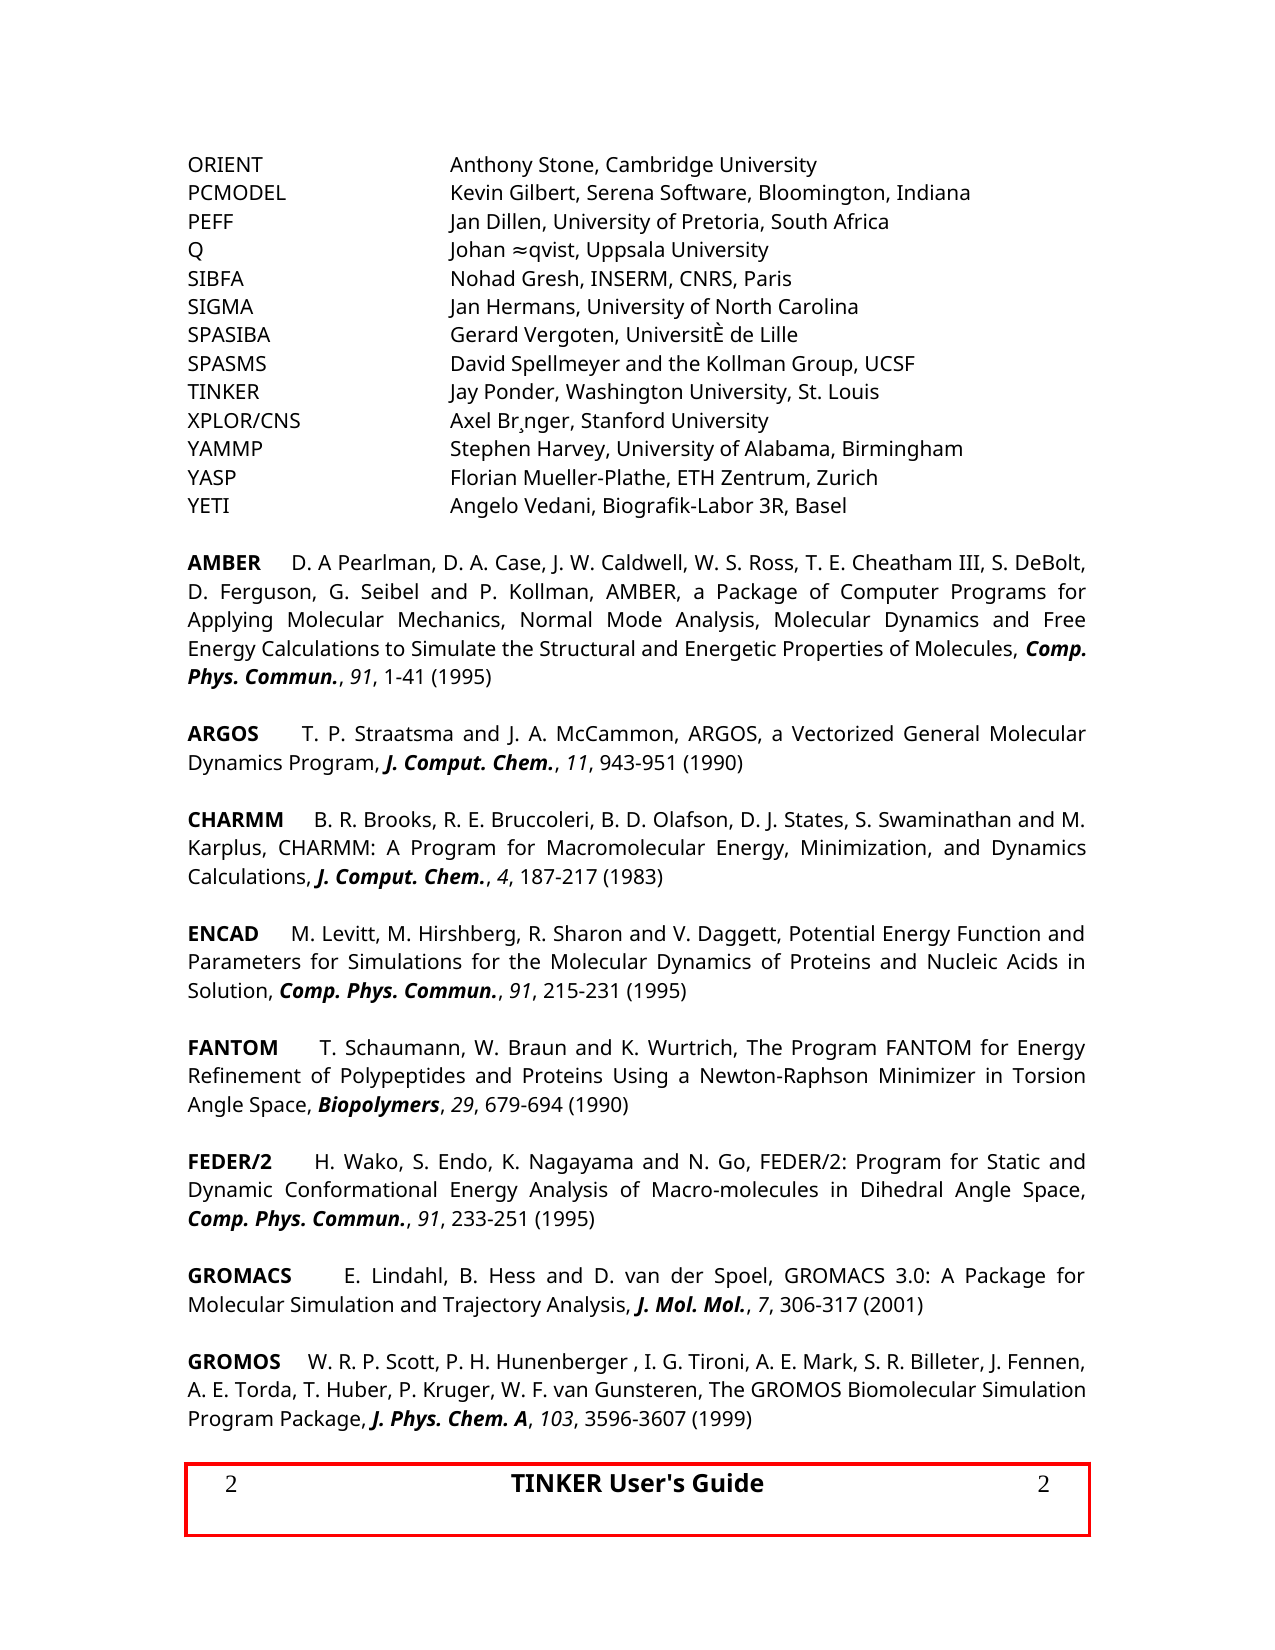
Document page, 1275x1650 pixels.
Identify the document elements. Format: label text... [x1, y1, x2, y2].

text ARGOS T. P. Straatsma and J. A. McCammon, ARGOS, a Vectorized General Molecular Dynamics Program, J. Comput. Chem., 11, 943-951 (1990) [187, 719, 1087, 776]
text YAMMP Stephen Harvey, University of Alabama, Birmingham [187, 434, 1087, 463]
text FEDER/2 H. Wako, S. Endo, K. Nagayama and N. Go, FEDER/2: Program for Static and Dynamic Conformational Energy Analysis of Macro-molecules in Dihedral Angle Space, Comp. Phys. Commun., 91, 233-251 (1995) [187, 1147, 1087, 1232]
text SIBFA Nohad Gresh, INSERM, CNRS, Paris [187, 264, 1087, 292]
text GROMOS W. R. P. Scott, P. H. Hunenberger , I. G. Tironi, A. E. Mark, S. R. Billeter, J. Fennen, A. E. Torda, T. Huber, P. Kruger, W. F. van Gunsteren, The GROMOS Biomolecular Simulation Program Package, J. Phys. Chem. A, 103, 3596-3607 (1999) [187, 1347, 1087, 1432]
text CHARMM B. R. Brooks, R. E. Bruccoleri, B. D. Olafson, D. J. States, S. Swaminathan and M. Karplus, CHARMM: A Program for Macromolecular Energy, Minimization, and Dynamics Calculations, J. Comput. Chem., 4, 187-217 (1983) [187, 805, 1087, 890]
text YETI Angelo Vedani, Biografik-Labor 3R, Basel [187, 491, 1087, 520]
text YASP Florian Mueller-Plathe, ETH Zentrum, Zurich [187, 463, 1087, 491]
text AMBER D. A Pearlman, D. A. Case, J. W. Caldwell, W. S. Ross, T. E. Cheatham III, S. DeBolt, D. Ferguson, G. Seibel and P. Kollman, AMBER, a Package of Computer Programs for Applying Molecular Mechanics, Normal Mode Analysis, Molecular Dynamics and Free Energy Calculations to Simulate the Structural and Energetic Properties of Molecules, Comp. Phys. Commun., 91, 1-41 (1995) [187, 548, 1087, 691]
text PEFF Jan Dillen, University of Pretoria, South Africa [187, 207, 1087, 235]
text Q Johan ≈qvist, Uppsala University [187, 235, 1087, 264]
text ENCAD M. Levitt, M. Hirshberg, R. Sharon and V. Daggett, Potential Energy Function and Parameters for Simulations for the Molecular Dynamics of Proteins and Nucleic Acids in Solution, Comp. Phys. Commun., 91, 215-231 (1995) [187, 919, 1087, 1004]
text SPASIBA Gerard Vergoten, UniversitÈ de Lille [187, 321, 1087, 349]
text GROMACS E. Lindahl, B. Hess and D. van der Spoel, GROMACS 3.0: A Package for Molecular Simulation and Trajectory Analysis, J. Mol. Mol., 7, 306-317 (2001) [187, 1261, 1087, 1318]
text SPASMS David Spellmeyer and the Kollman Group, UCSF [187, 349, 1087, 377]
text SIGMA Jan Hermans, University of North Carolina [187, 292, 1087, 321]
text FANTOM T. Schaumann, W. Braun and K. Wurtrich, The Program FANTOM for Energy Refinement of Polypeptides and Proteins Using a Newton-Raphson Minimizer in Torsion Angle Space, Biopolymers, 29, 679-694 (1990) [187, 1033, 1087, 1118]
text PCMODEL Kevin Gilbert, Serena Software, Bloomington, Indiana [187, 178, 1087, 207]
text XPLOR/CNS Axel Br¸nger, Stanford University [187, 406, 1087, 434]
text TINKER Jay Ponder, Washington University, St. Louis [187, 377, 1087, 406]
text ORIENT Anthony Stone, Cambridge University [187, 150, 1087, 178]
